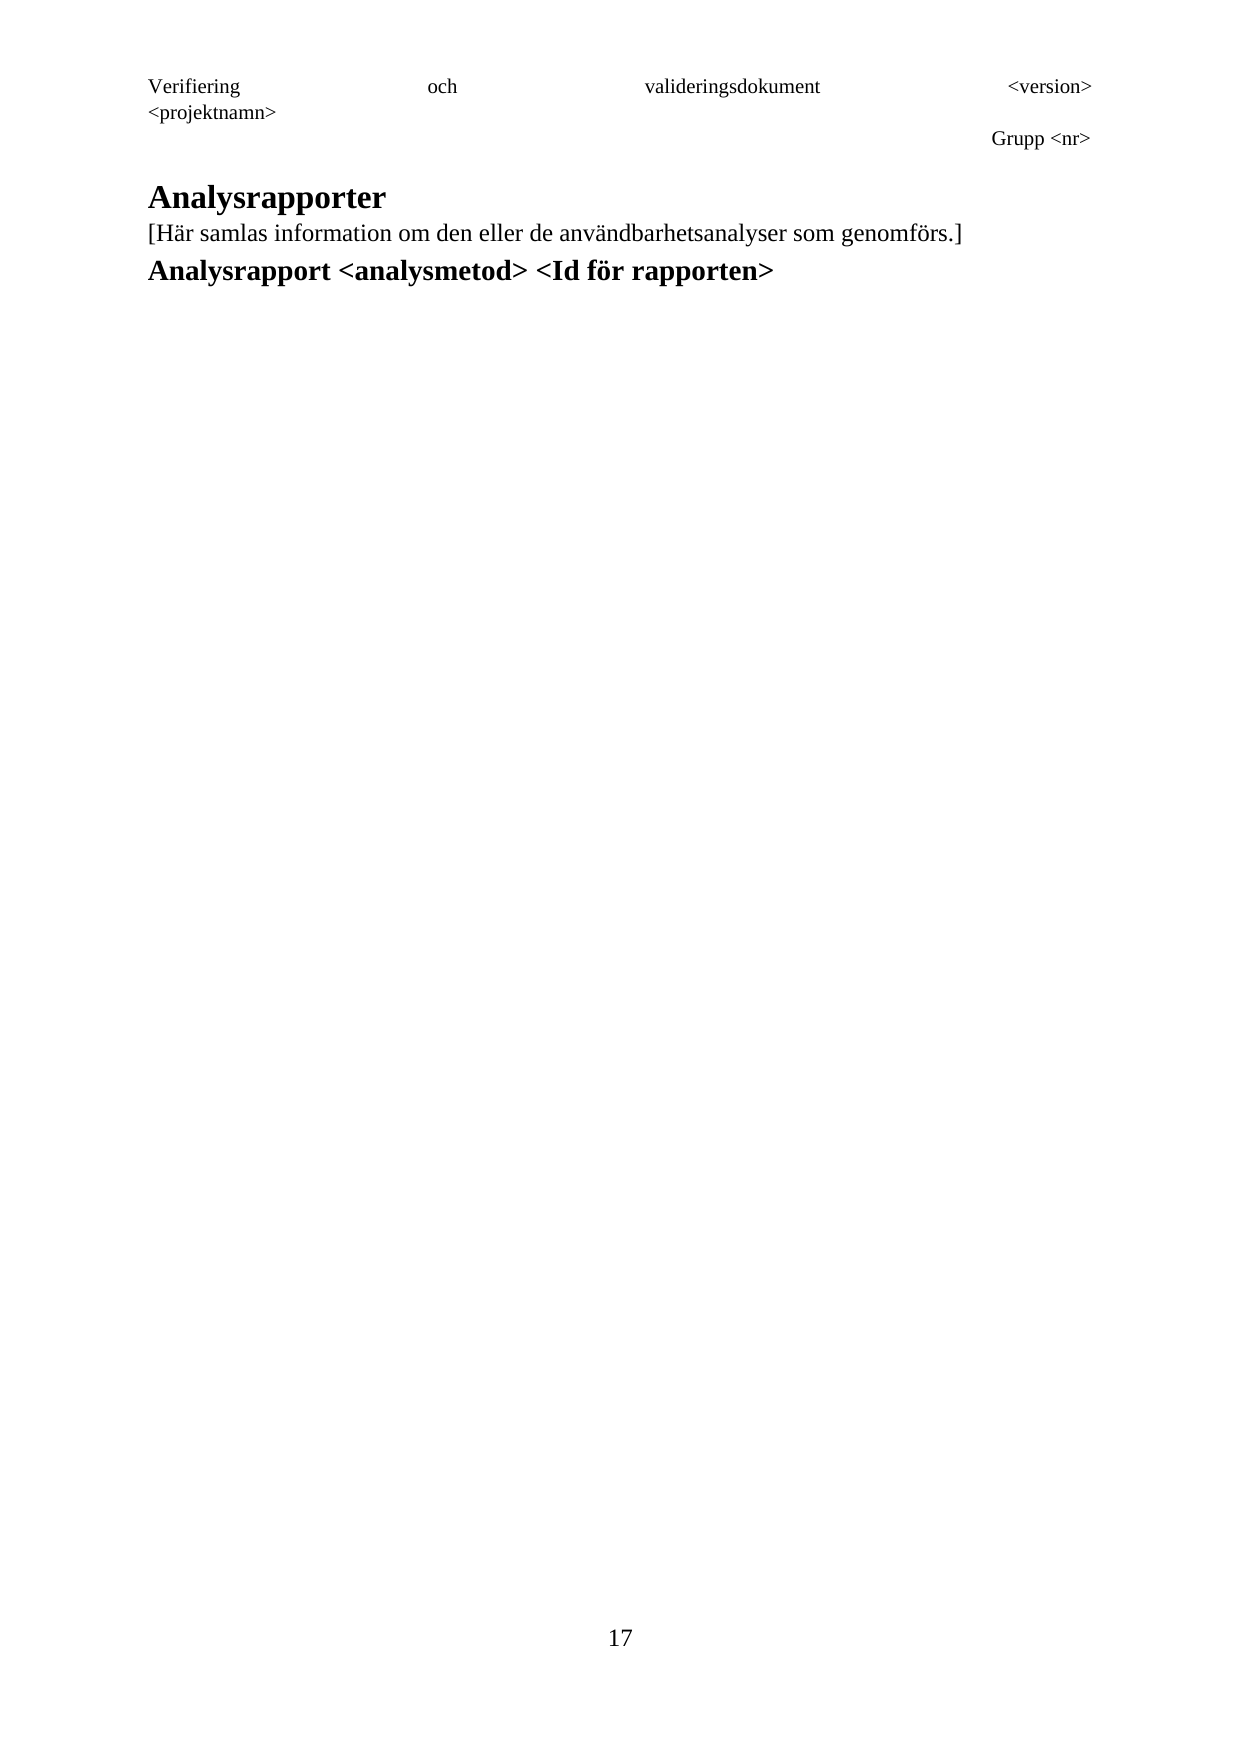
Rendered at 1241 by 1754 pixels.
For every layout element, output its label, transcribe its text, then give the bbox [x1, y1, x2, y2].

text [Här samlas information om den eller de användbarhetsanalyser som genomförs.] [148, 218, 1093, 247]
subtitle Analysrapporter [148, 177, 1093, 215]
subtitle Analysrapport <analysmetod> <Id för rapporten> [148, 253, 1093, 287]
